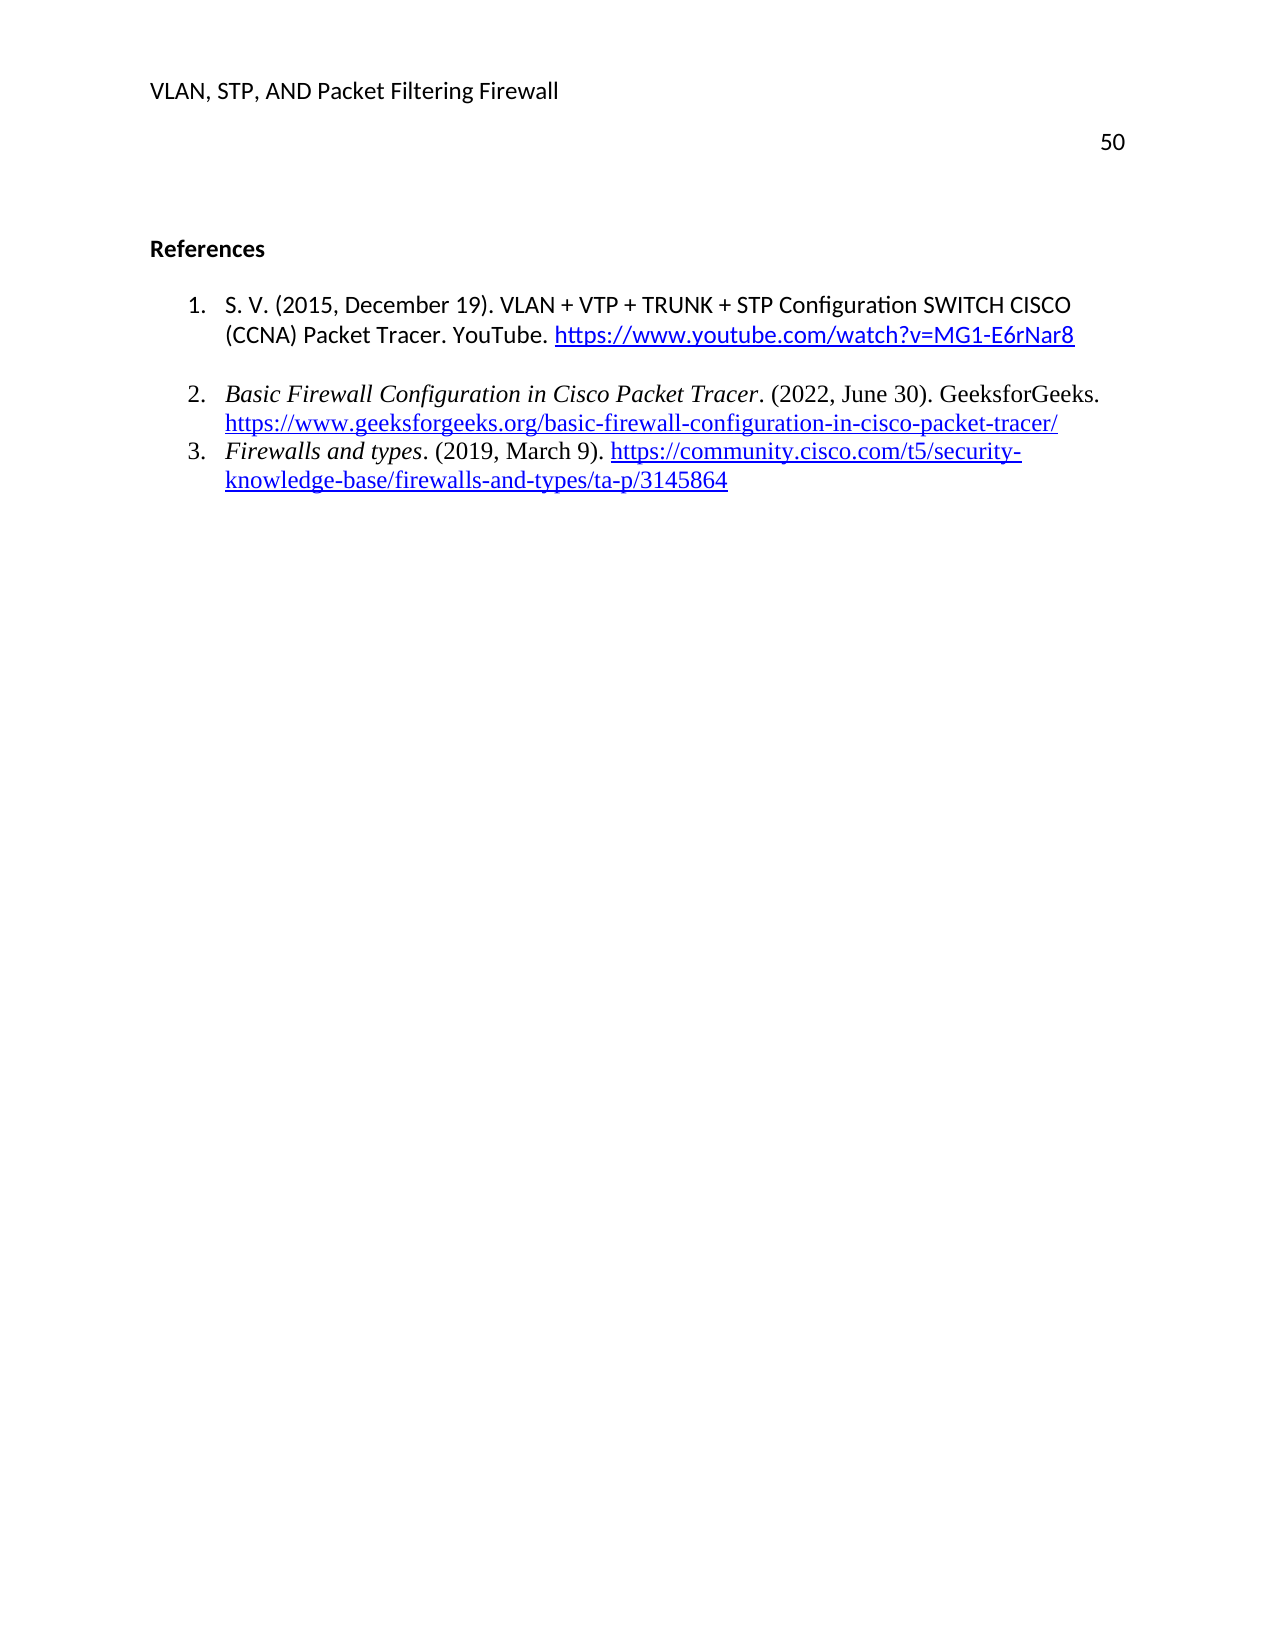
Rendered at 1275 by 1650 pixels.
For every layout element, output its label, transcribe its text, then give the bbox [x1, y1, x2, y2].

subtitle References [150, 233, 1125, 264]
list Firewalls and types. (2019, March 9). https://community.cisco.com/t5/security-knowledge-base/firewalls-and-types/ta-p/3145864 [187, 466, 1125, 523]
list Basic Firewall Configuration in Cisco Packet Tracer. (2022, June 30). GeeksforGeeks. https://www.geeksforgeeks.org/basic-firewall-configuration-in-cisco-packet-tracer/ [187, 379, 1125, 436]
list S. V. (2015, December 19). VLAN + VTP + TRUNK + STP Configuration SWITCH CISCO (CCNA) Packet Tracer. YouTube. https://www.youtube.com/watch?v=MG1-E6rNar8 [187, 289, 1125, 350]
